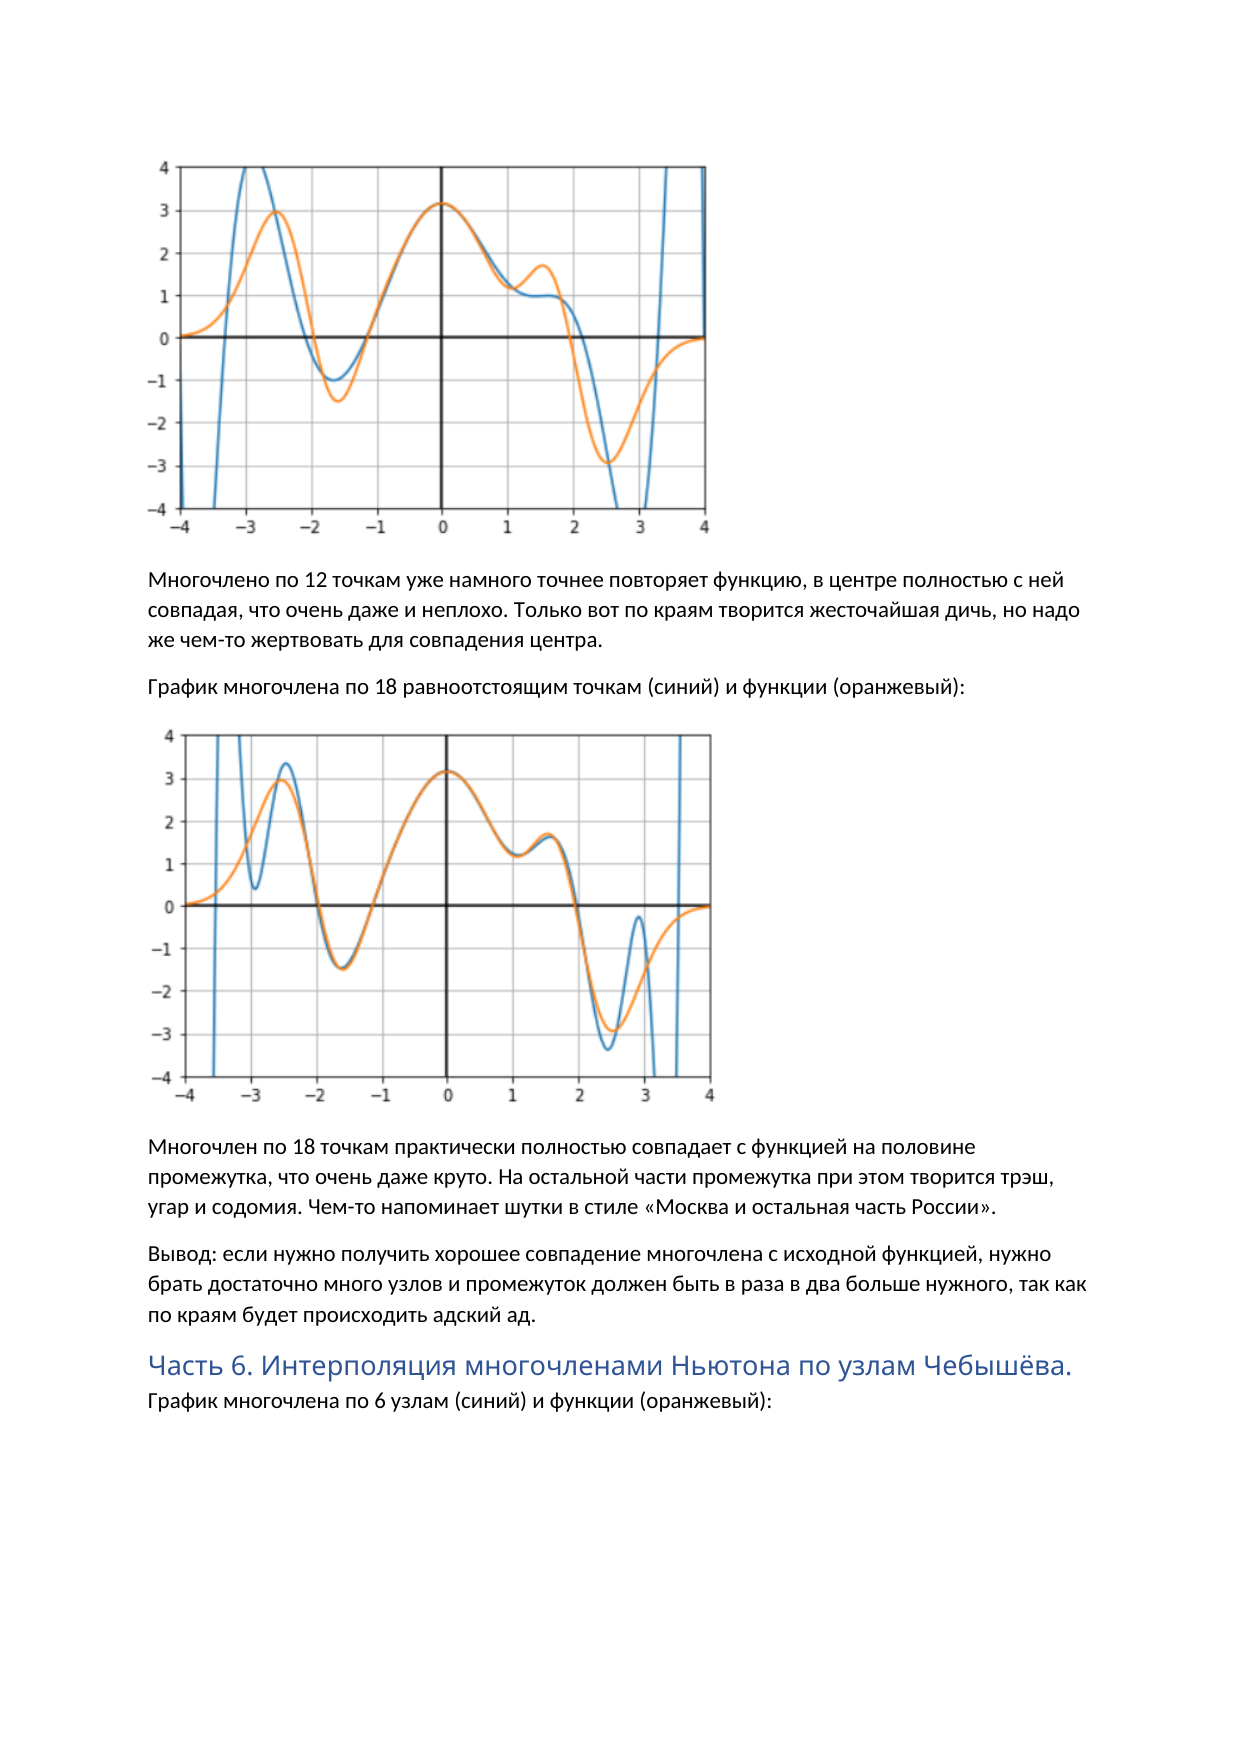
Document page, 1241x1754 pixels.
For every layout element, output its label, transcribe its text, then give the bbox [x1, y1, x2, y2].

text Многочлен по 18 точкам практически полностью совпадает с функцией на половине промежутка, что очень даже круто. На остальной части промежутка при этом творится трэш, угар и содомия. Чем-то напоминает шутки в стиле «Москва и остальная часть России». [148, 1132, 1093, 1220]
subtitle Часть 6. Интерполяция многочленами Ньютона по узлам Чебышёва. [148, 1347, 1093, 1383]
text График многочлена по 18 равноотстоящим точкам (синий) и функции (оранжевый): [148, 672, 1093, 701]
text График многочлена по 6 узлам (синий) и функции (оранжевый): [148, 1386, 1093, 1414]
picture [147, 147, 719, 547]
picture [147, 719, 728, 1114]
text Многочлено по 12 точкам уже намного точнее повторяет функцию, в центре полностью с ней совпадая, что очень даже и неплохо. Только вот по краям творится жесточайшая дичь, но надо же чем-то жертвовать для совпадения центра. [148, 565, 1093, 654]
text Вывод: если нужно получить хорошее совпадение многочлена с исходной функцией, нужно брать достаточно много узлов и промежуток должен быть в раза в два больше нужного, так как по краям будет происходить адский ад. [148, 1239, 1093, 1328]
